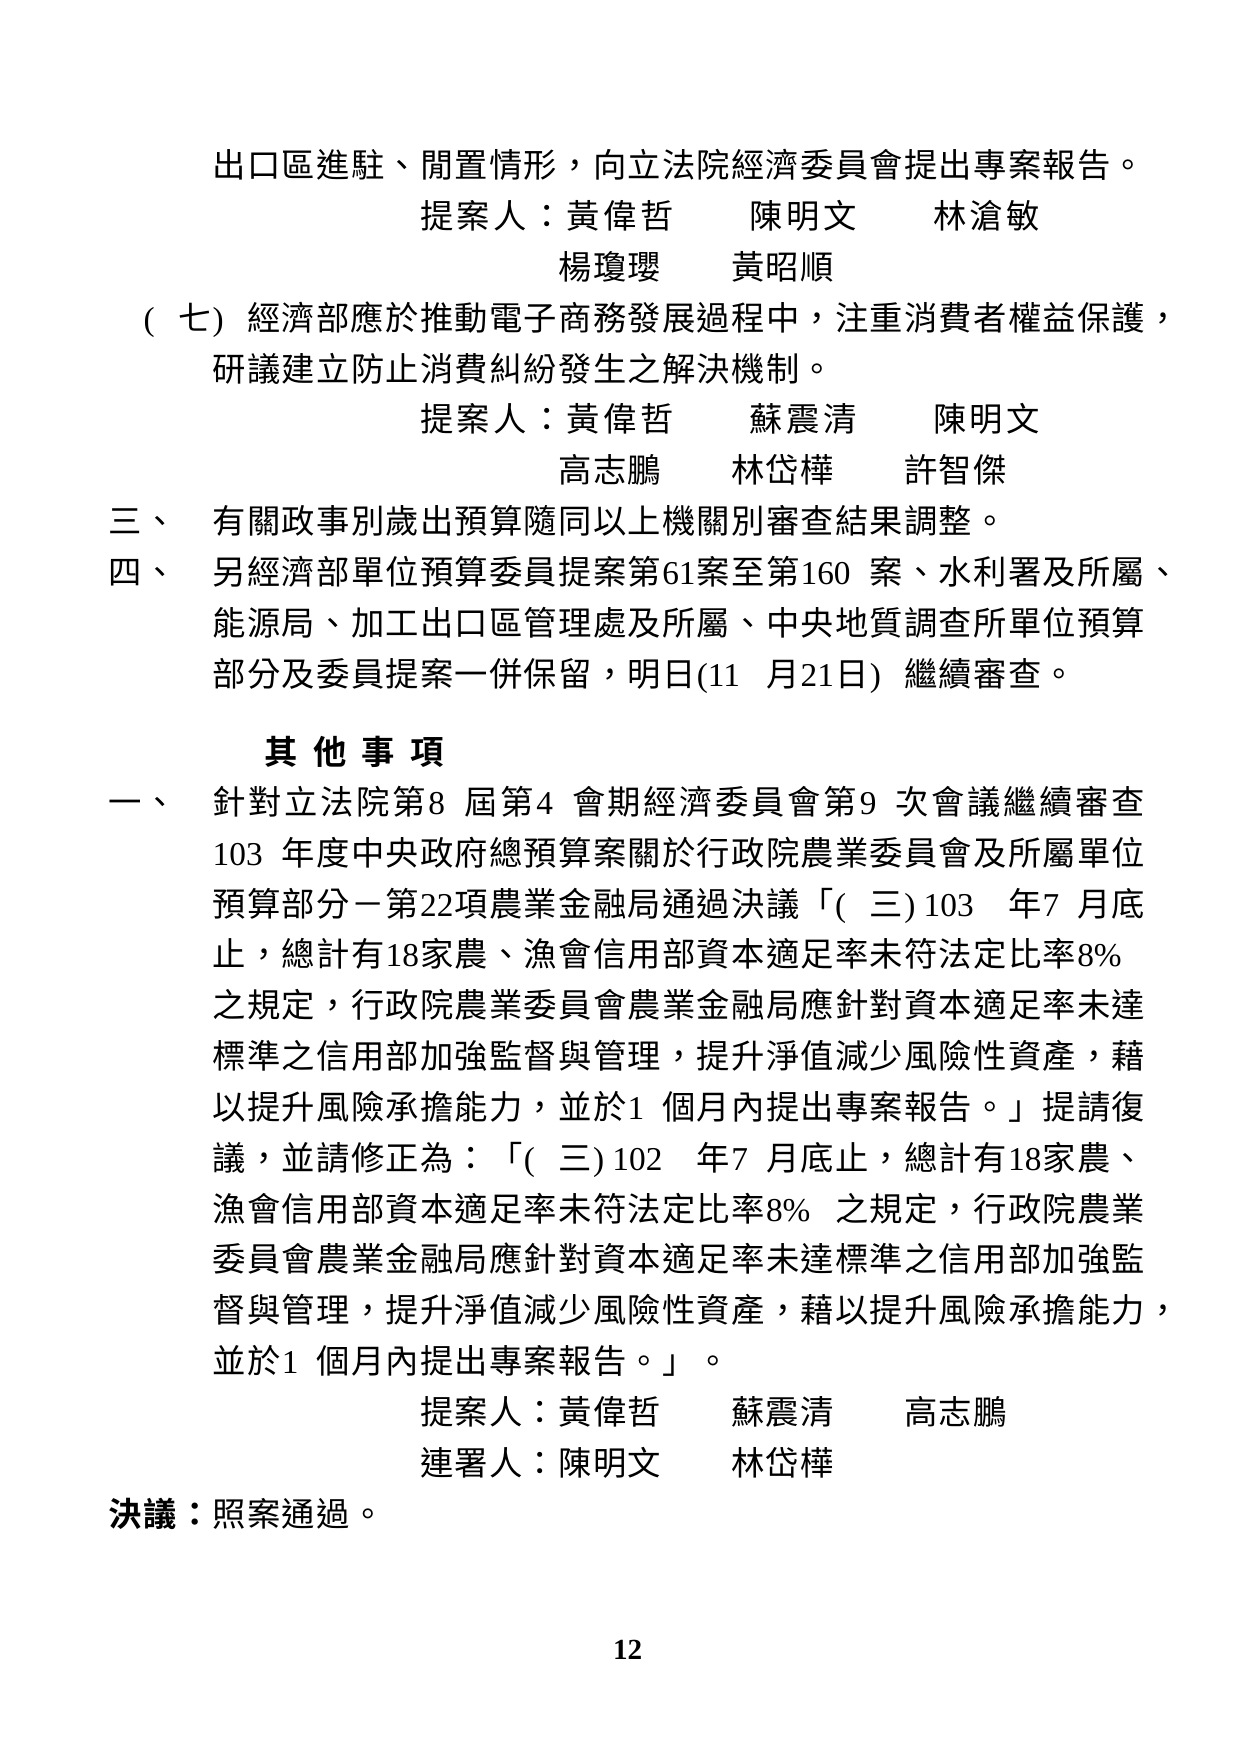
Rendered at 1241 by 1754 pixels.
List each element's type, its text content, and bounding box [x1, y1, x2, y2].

list 有關政事別歲出預算隨同以上機關別審查結果調整。 [109, 494, 1146, 544]
list 決議：照案通過。 [109, 1486, 1146, 1537]
text (七)經濟部應於推動電子商務發展過程中，注重消費者權益保護，研議建立防止消費糾紛發生之解決機制。 [143, 290, 1146, 392]
text 連署人：陳明文 林岱樺 [386, 1435, 1042, 1486]
text 提案人：黃偉哲 蘇震清 陳明文 高志鵬 林岱樺 許智傑 [386, 392, 1042, 494]
text 其 他 事 項 [109, 722, 1146, 774]
list 針對立法院第8屆第4會期經濟委員會第9次會議繼續審查103年度中央政府總預算案關於行政院農業委員會及所屬單位預算部分－第22項農業金融局通過決議「(三) 103年7月底止，總計有18家農、漁會信用部資本適足率未符法定比率8%之規定，行政院農業委員會農業金融局應針對資本適足率未達標準之信用部加強監督與管理，提升淨值減少風險性資產，藉以提升風險承擔能力，並於1個月內提出專案報告。」提請復議，並請修正為：「(三) 102年7月底止，總計有18家農、漁會信用部資本適足率未符法定比率8%之規定，行政院農業委員會農業金融局應針對資本適足率未達標準之信用部加強監督與管理，提升淨值減少風險性資產，藉以提升風險承擔能力，並於1個月內提出專案報告。」。 [109, 774, 1146, 1384]
text 提案人：黃偉哲 蘇震清 高志鵬 [386, 1384, 1042, 1435]
text 提案人：黃偉哲 陳明文 林滄敏 楊瓊瓔 黃昭順 [386, 189, 1042, 290]
list 另經濟部單位預算委員提案第61案至第160案、水利署及所屬、能源局、加工出口區管理處及所屬、中央地質調查所單位預算部分及委員提案一併保留，明日(11月21日)繼續審查。 [109, 544, 1146, 697]
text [143, 138, 1146, 189]
